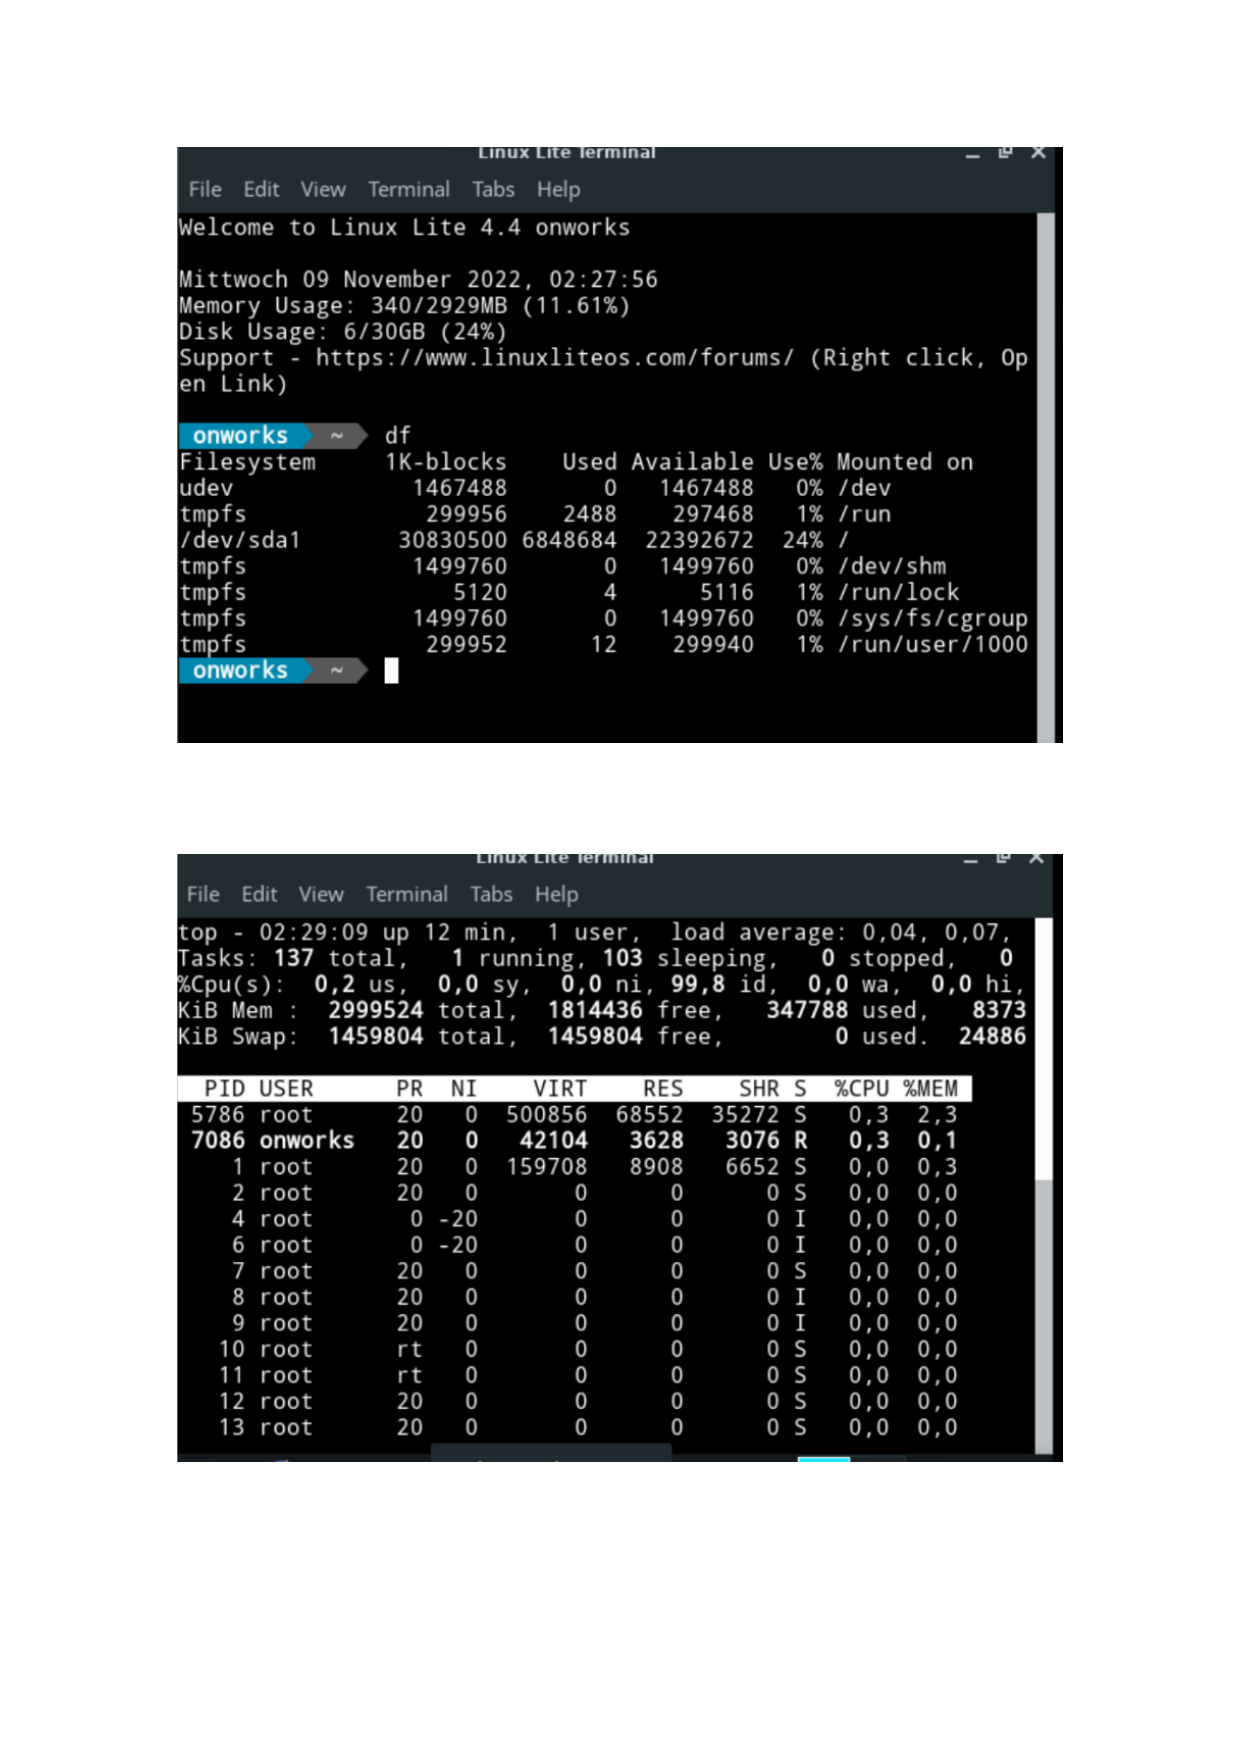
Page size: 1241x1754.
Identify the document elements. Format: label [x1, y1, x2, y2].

picture [177, 854, 1063, 1462]
picture [177, 147, 1063, 743]
